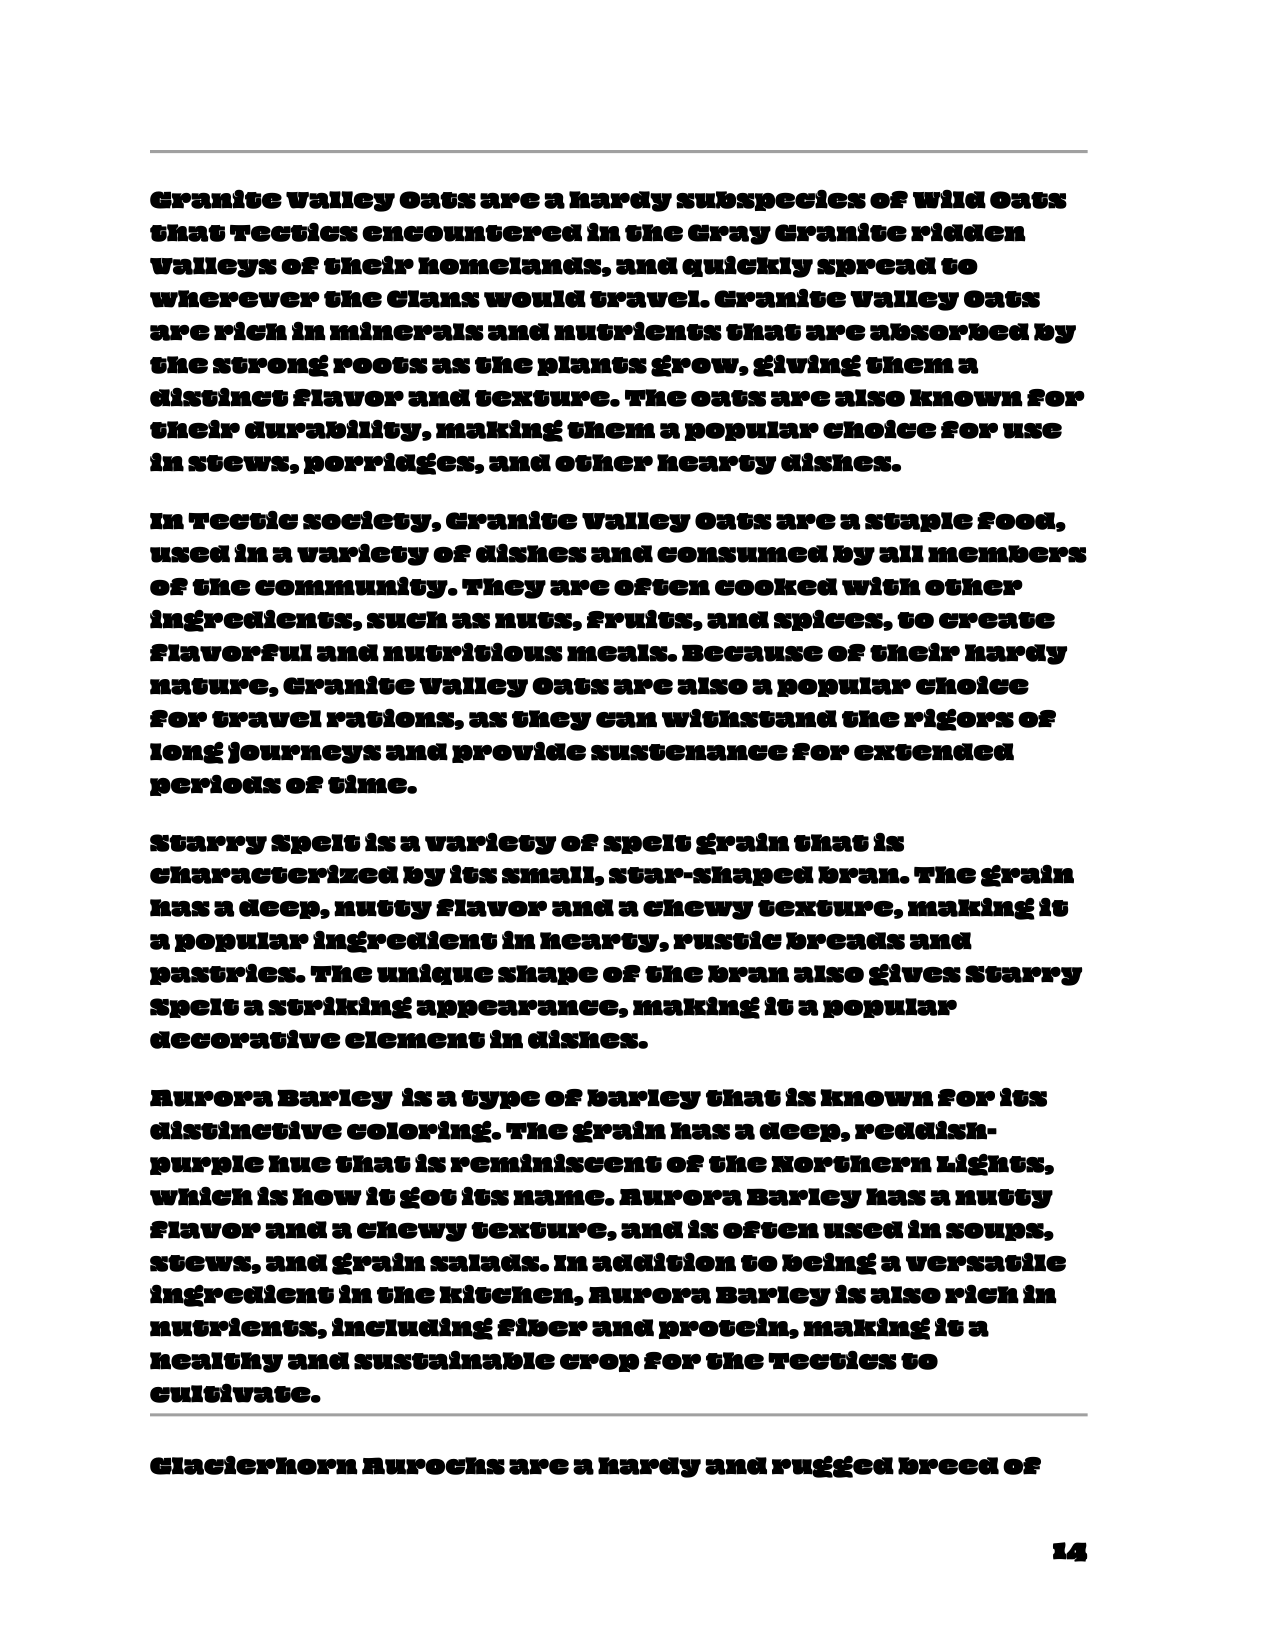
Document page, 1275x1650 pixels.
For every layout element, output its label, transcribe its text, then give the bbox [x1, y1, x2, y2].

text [150, 1417, 1087, 1485]
text In Tectic society, Granite Valley Oats are a staple food, used in a variety of dishes and consumed by all members of the community. They are often cooked with other ingredients, such as nuts, fruits, and spices, to create flavorful and nutritious meals. Because of their hardy nature, Granite Valley Oats are also a popular choice for travel rations, as they can withstand the rigors of long journeys and provide sustenance for extended periods of time. [150, 507, 1087, 804]
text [150, 154, 1087, 482]
text Starry Spelt is a variety of spelt grain that is characterized by its small, star-shaped bran. The grain has a deep, nutty flavor and a chewy texture, making it a popular ingredient in hearty, rustic breads and pastries. The unique shape of the bran also gives Starry Spelt a striking appearance, making it a popular decorative element in dishes. [150, 829, 1087, 1059]
